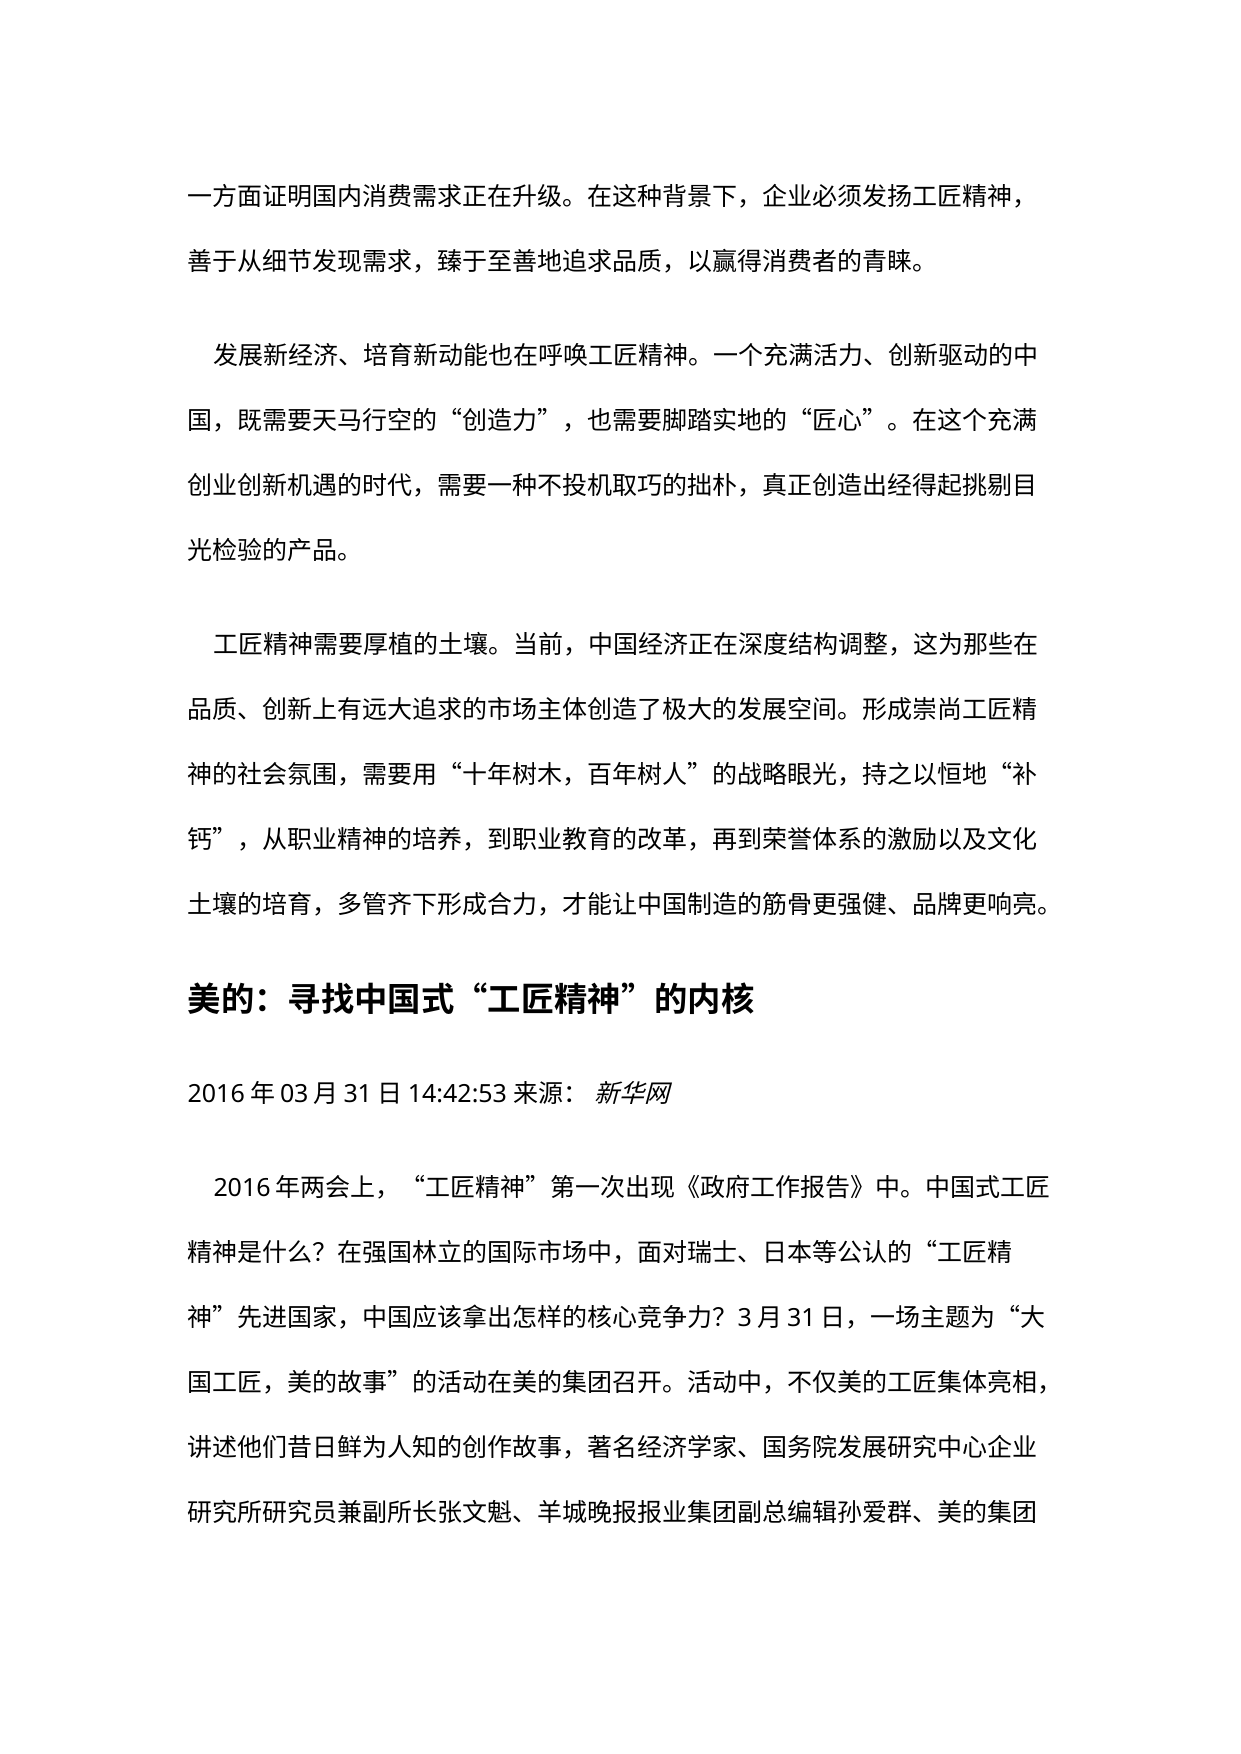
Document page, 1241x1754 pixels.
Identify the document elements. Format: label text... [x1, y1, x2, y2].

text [187, 162, 1053, 292]
text 2016年03月31日 14:42:53 来源： 新华网 [187, 1059, 1053, 1124]
text 工匠精神需要厚植的土壤。当前，中国经济正在深度结构调整，这为那些在品质、创新上有远大追求的市场主体创造了极大的发展空间。形成崇尚工匠精神的社会氛围，需要用“十年树木，百年树人”的战略眼光，持之以恒地“补钙”，从职业精神的培养，到职业教育的改革，再到荣誉体系的激励以及文化土壤的培育，多管齐下形成合力，才能让中国制造的筋骨更强健、品牌更响亮。 [187, 610, 1053, 935]
text 美的：寻找中国式“工匠精神”的内核 [187, 964, 1053, 1029]
text 发展新经济、培育新动能也在呼唤工匠精神。一个充满活力、创新驱动的中国，既需要天马行空的“创造力”，也需要脚踏实地的“匠心”。在这个充满创业创新机遇的时代，需要一种不投机取巧的拙朴，真正创造出经得起挑剔目光检验的产品。 [187, 321, 1053, 581]
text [187, 1153, 1053, 1543]
